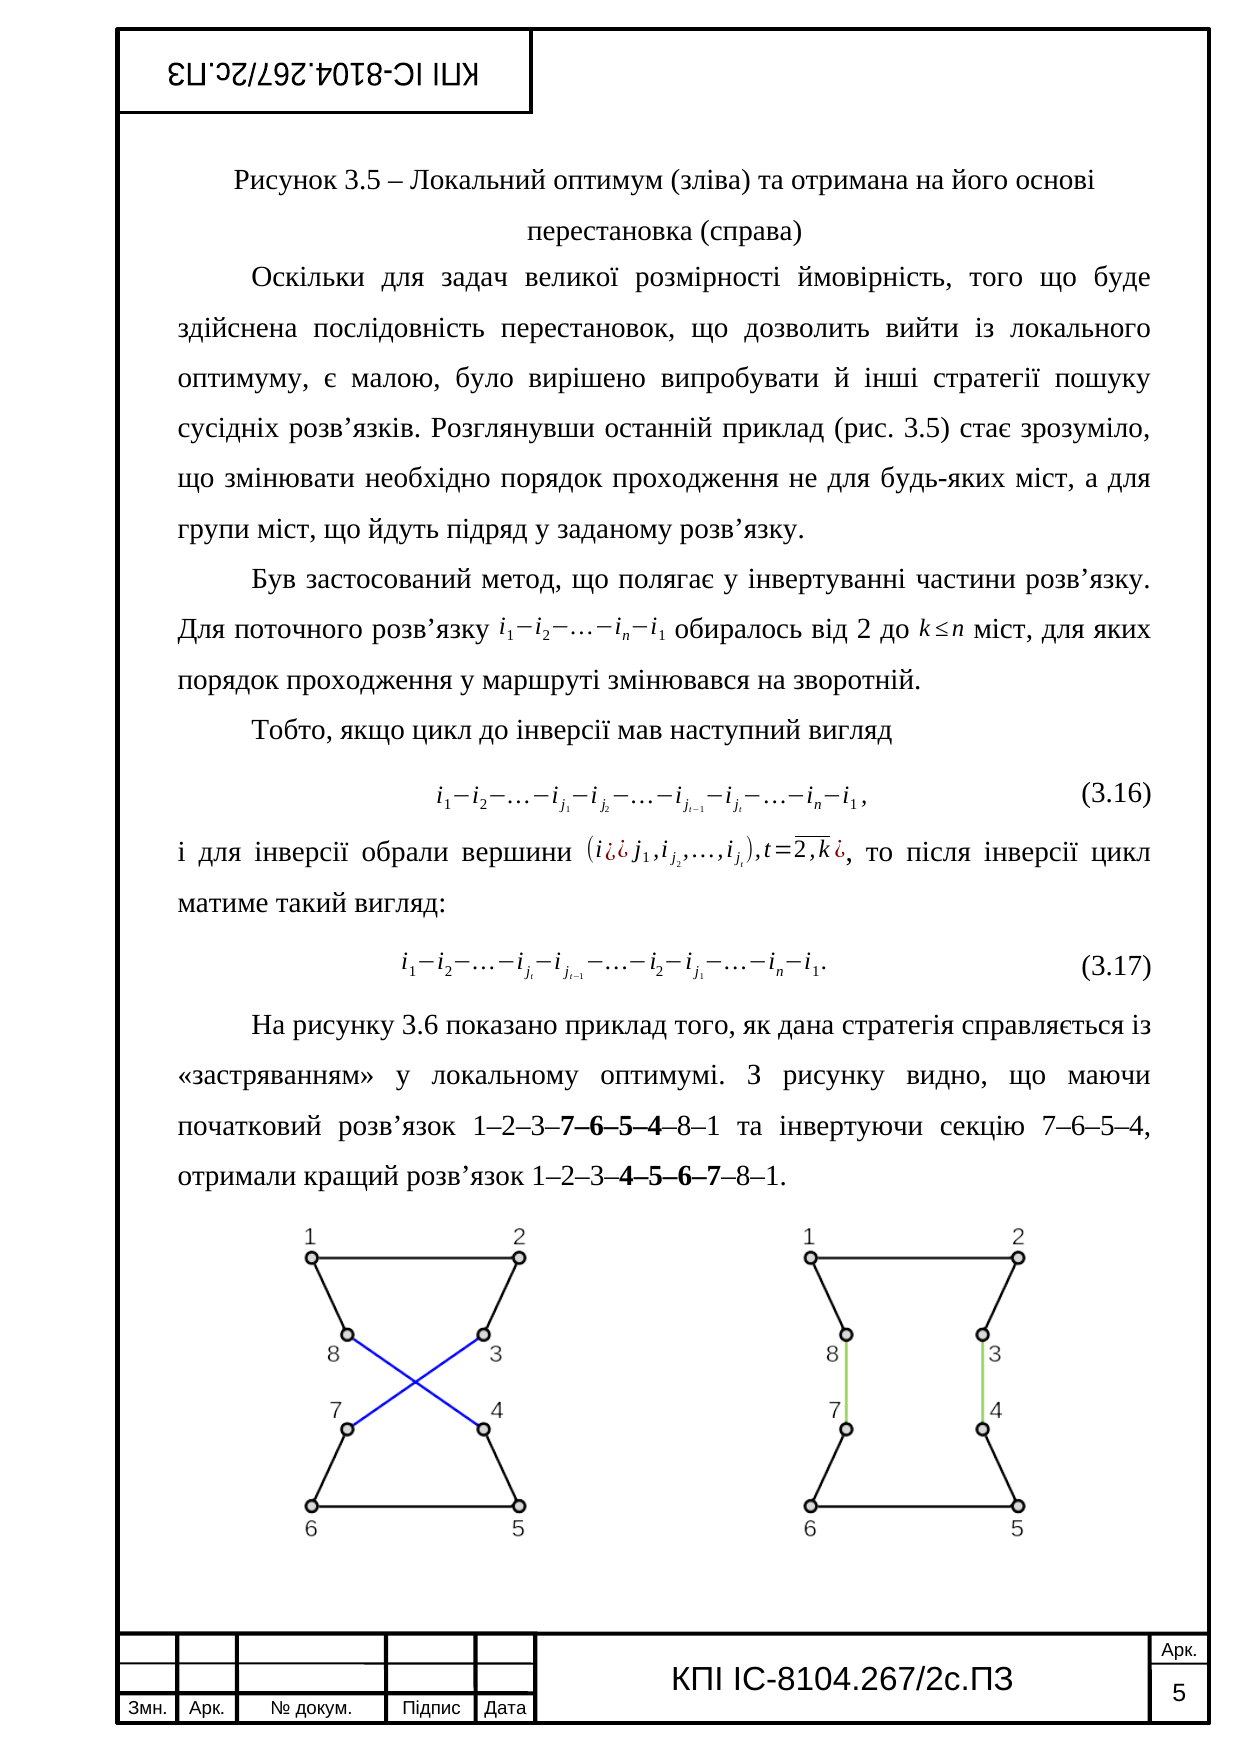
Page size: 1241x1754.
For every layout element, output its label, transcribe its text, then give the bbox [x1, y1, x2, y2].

table_header [664, 1208, 1163, 1584]
text На рисунку 3.6 показано приклад того, як дана стратегія справляється із «застряванням» у локальному оптимумі. З рисунку видно, що маючи початковий розв’язок 1–2–3–7–6–5–4–8–1 та інвертуючи секцію 7–6–5–4, отримали кращий розв’язок 1–2–3–4–5–6–7–8–1. [177, 1007, 1152, 1192]
text і для інверсії обрали вершини , то після інверсії цикл матиме такий вигляд: [177, 834, 1152, 919]
table_cell Рисунок 3.5 – Локальний оптимум (зліва) та отримана на його основі перестановка (справа) [166, 163, 1163, 259]
text Був застосований метод, що полягає у інвертуванні частини розв’язку. Для поточного розв’язку обиралось від 2 до міст, для яких порядок проходження у маршруті змінювався на зворотній. [177, 561, 1152, 695]
text Тобто, якщо цикл до інверсії мав наступний вигляд [177, 712, 1152, 746]
table_header [166, 935, 1063, 1007]
table_header [166, 763, 1063, 834]
table_header [166, 1208, 664, 1584]
text Оскільки для задач великої розмірності ймовірність, того що буде здійснена послідовність перестановок, що дозволить вийти із локального оптимуму, є малою, було вирішено випробувати й інші стратегії пошуку сусідніх розв’язків. Розглянувши останній приклад (рис. 3.5) стає зрозуміло, що змінювати необхідно порядок проходження не для будь-яких міст, а для групи міст, що йдуть підряд у заданому розв’язку. [177, 259, 1152, 544]
table_header (3.16) [1063, 763, 1163, 834]
table_header (3.17) [1063, 935, 1163, 1007]
